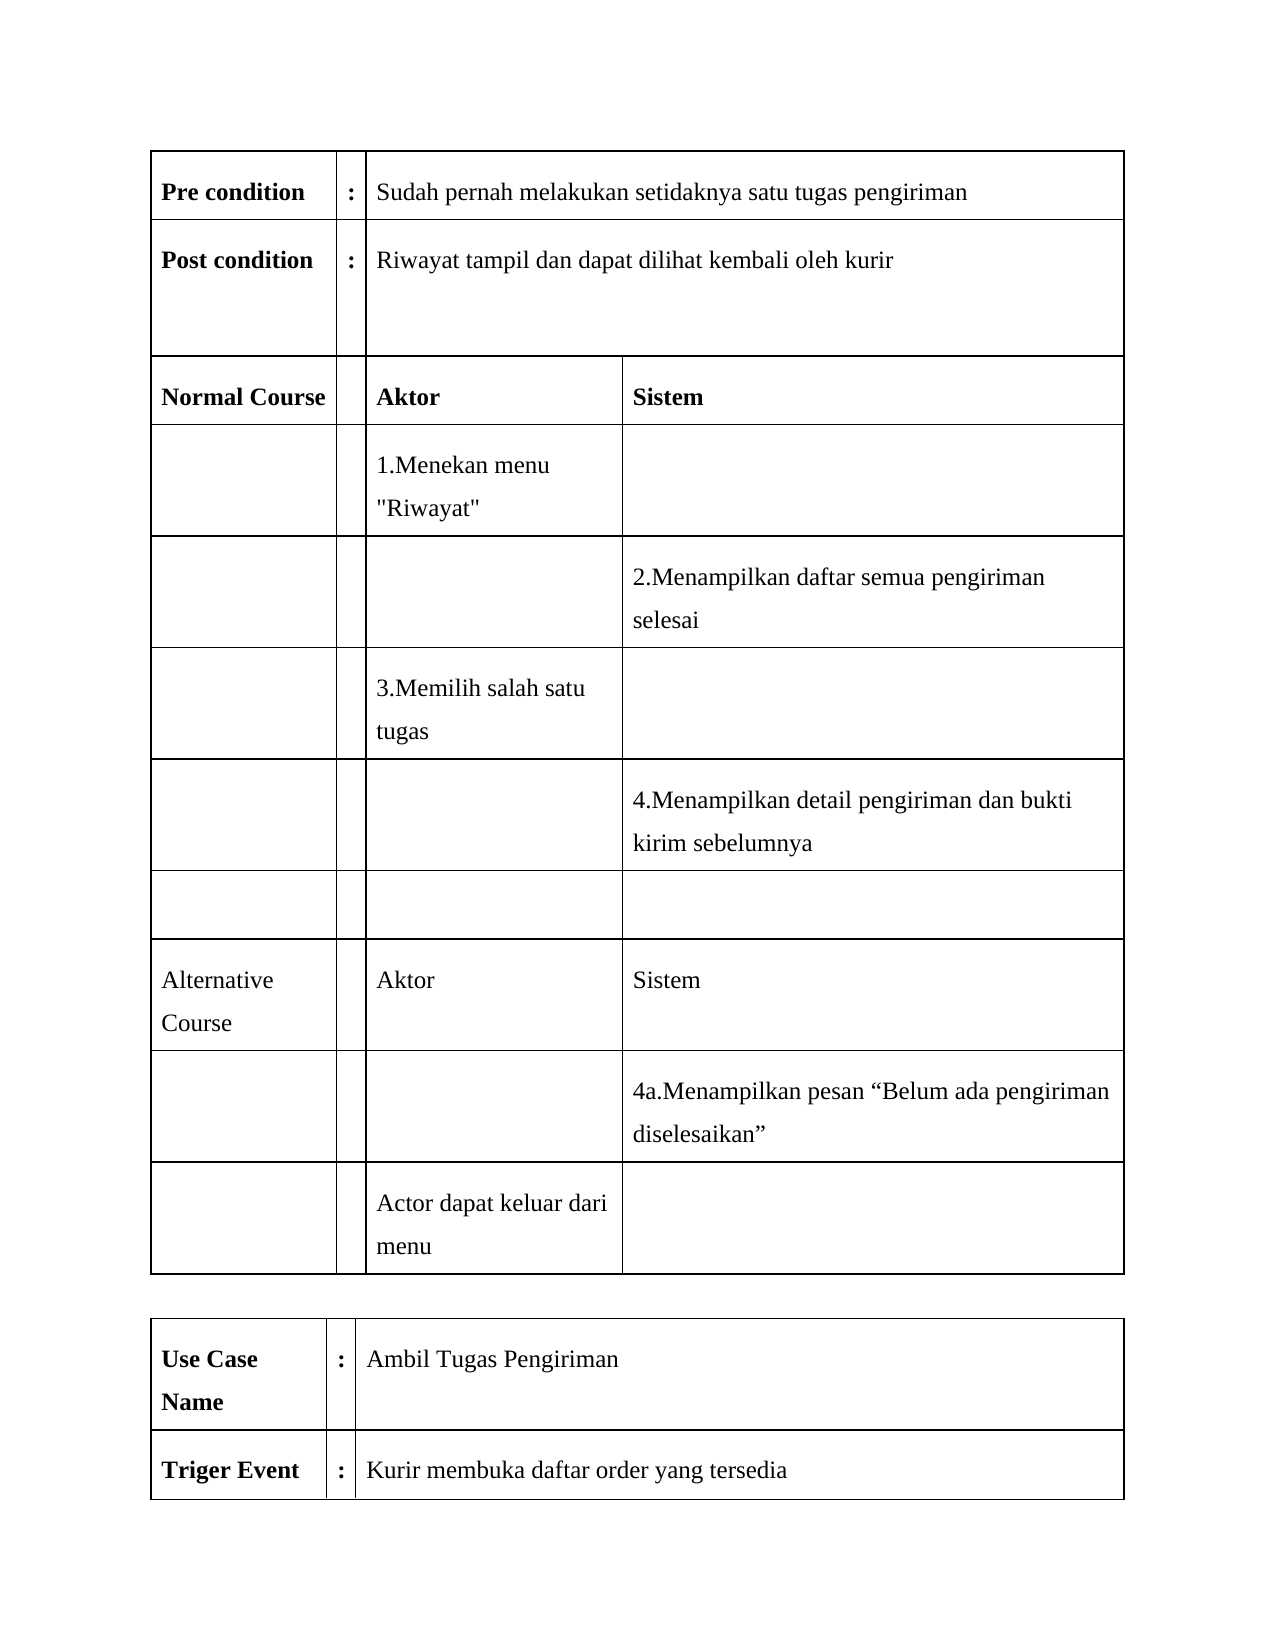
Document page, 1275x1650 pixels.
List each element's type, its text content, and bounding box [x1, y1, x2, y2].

table_cell [337, 648, 365, 758]
table_cell Riwayat tampil dan dapat dilihat kembali oleh kurir [367, 220, 1123, 355]
table_cell Post condition [152, 220, 336, 355]
table_cell : [337, 220, 365, 355]
table_cell [152, 648, 336, 758]
table_cell Pre condition [152, 152, 336, 218]
table_cell [623, 1163, 1123, 1273]
table_cell Sistem [623, 940, 1123, 1050]
table_cell 3.Memilih salah satu tugas [367, 648, 622, 758]
table_cell 4.Menampilkan detail pengiriman dan bukti kirim sebelumnya [623, 760, 1123, 870]
table_cell : [327, 1431, 355, 1498]
table_cell [337, 1051, 365, 1161]
table_cell [623, 871, 1123, 938]
table_cell [367, 871, 622, 938]
table_cell Alternative Course [152, 940, 336, 1050]
table_cell [337, 1163, 365, 1273]
table_cell Aktor [367, 940, 622, 1050]
table_cell Sistem [623, 357, 1123, 423]
table_header : [327, 1319, 355, 1429]
table_cell Sudah pernah melakukan setidaknya satu tugas pengiriman [367, 152, 1123, 218]
table_cell [152, 537, 336, 647]
table_cell [152, 1163, 336, 1273]
table_cell [337, 940, 365, 1050]
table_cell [356, 1431, 1123, 1498]
table_cell [152, 425, 336, 535]
table_cell Triger Event [152, 1431, 326, 1498]
table_header Ambil Tugas Pengiriman [356, 1319, 1123, 1429]
table_cell [337, 357, 365, 423]
table_cell [623, 425, 1123, 535]
table_cell [337, 537, 365, 647]
table_cell Actor dapat keluar dari menu [367, 1163, 622, 1273]
table_header Use Case Name [152, 1319, 326, 1429]
table_cell Normal Course [152, 357, 336, 423]
table_cell : [337, 152, 365, 218]
table_cell [337, 425, 365, 535]
table_cell Aktor [367, 357, 622, 423]
table_cell 4a.Menampilkan pesan “Belum ada pengiriman diselesaikan” [623, 1051, 1123, 1161]
table_cell [367, 760, 622, 870]
table_cell 2.Menampilkan daftar semua pengiriman selesai [623, 537, 1123, 647]
table_cell [152, 760, 336, 870]
table_cell [152, 871, 336, 938]
table_cell [367, 1051, 622, 1161]
table_cell 1.Menekan menu "Riwayat" [367, 425, 622, 535]
table_cell [623, 648, 1123, 758]
table_cell [367, 537, 622, 647]
table_cell [337, 760, 365, 870]
table_cell [337, 871, 365, 938]
table_cell [152, 1051, 336, 1161]
